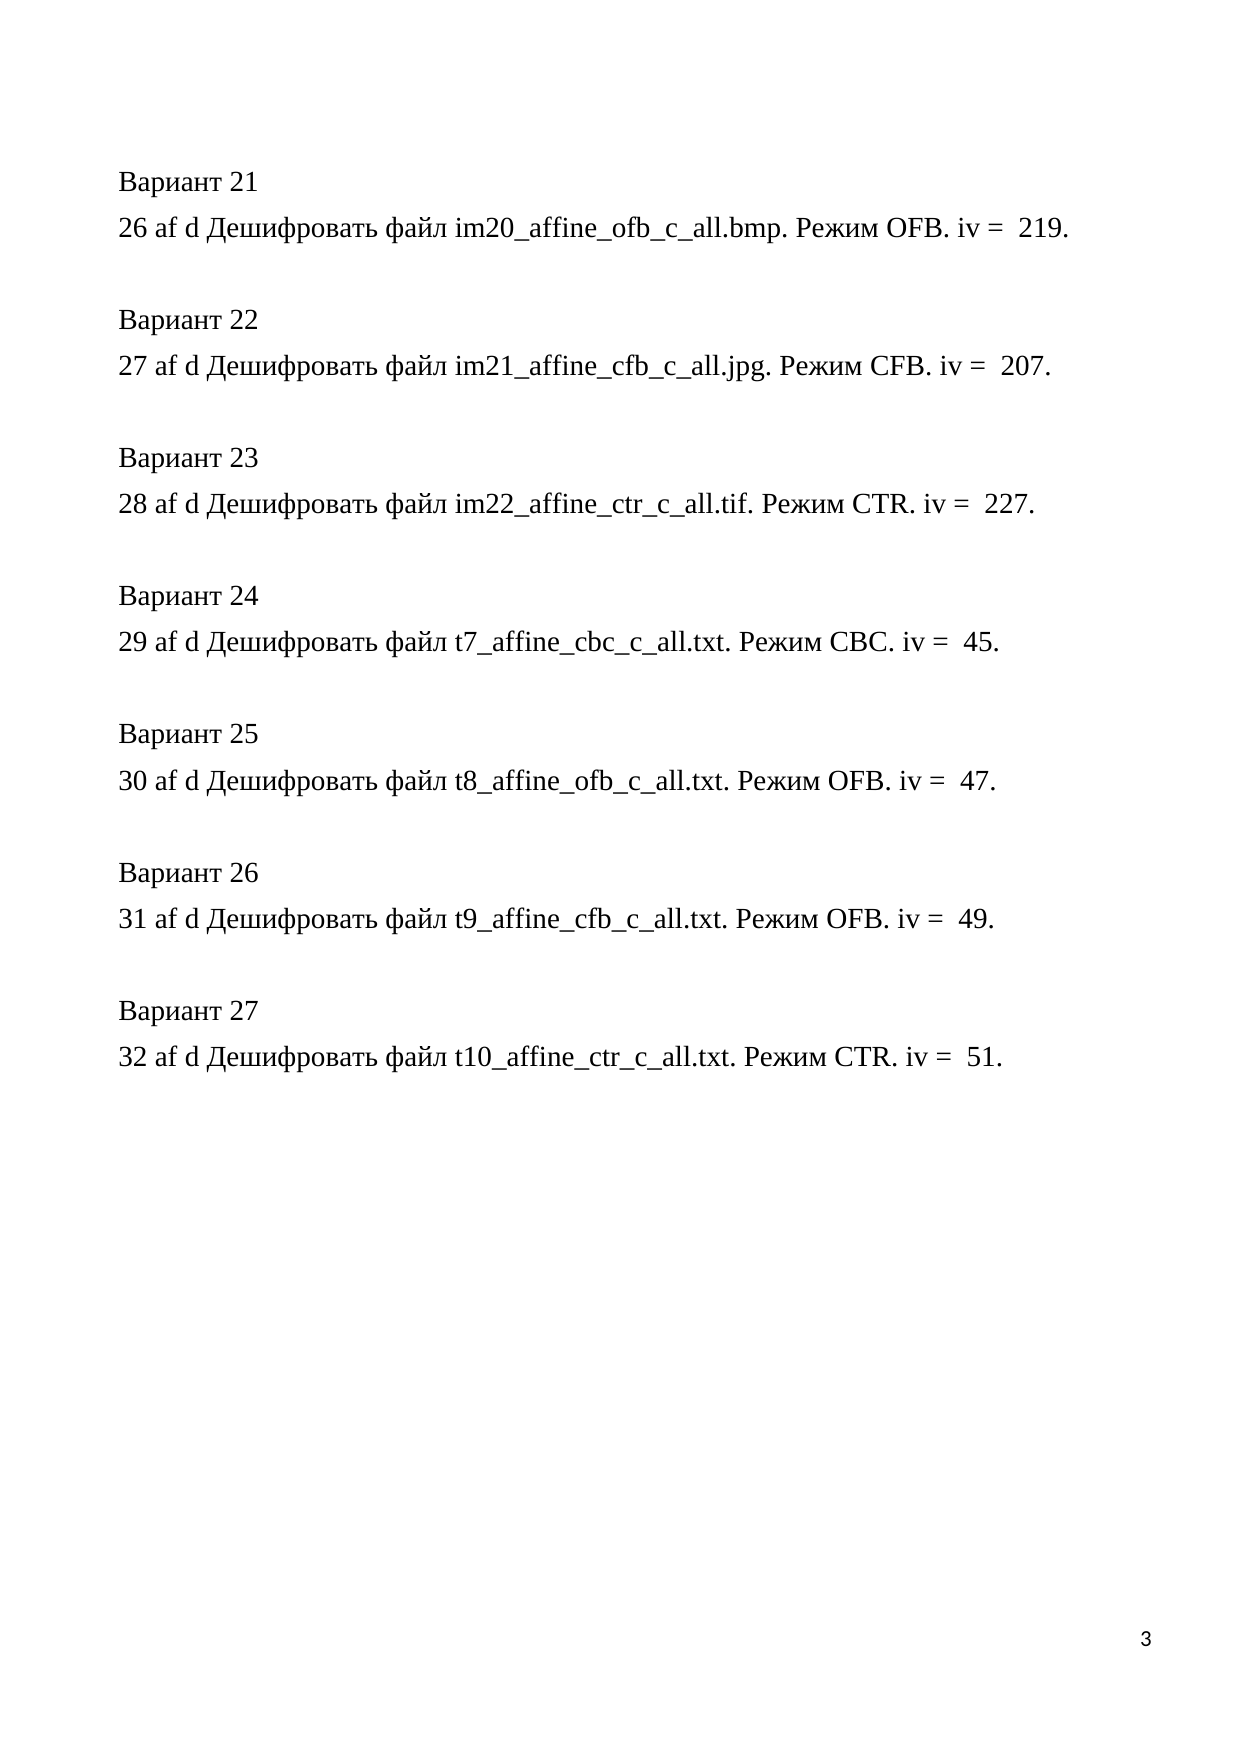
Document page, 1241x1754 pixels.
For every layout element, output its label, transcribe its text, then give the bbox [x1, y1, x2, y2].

text 28 af d Дешифровать файл im22_affine_сtr_c_all.tif. Режим CTR. iv = 227. [118, 486, 1152, 520]
text Вариант 21 [118, 164, 1152, 198]
text Вариант 22 [118, 302, 1152, 336]
text Вариант 25 [118, 717, 1152, 750]
text Вариант 24 [118, 578, 1152, 612]
text 31 af d Дешифровать файл t9_affine_cfb_c_all.txt. Режим OFB. iv = 49. [118, 901, 1152, 934]
text 26 af d Дешифровать файл im20_affine_ofb_c_all.bmp. Режим OFB. iv = 219. [118, 210, 1152, 244]
text 32 af d Дешифровать файл t10_affine_ctr_c_all.txt. Режим CTR. iv = 51. [118, 1039, 1152, 1072]
text Вариант 27 [118, 993, 1152, 1026]
text 27 af d Дешифровать файл im21_affine_сfb_c_all.jpg. Режим CFB. iv = 207. [118, 348, 1152, 382]
text 29 af d Дешифровать файл t7_affine_cbc_c_all.txt. Режим CBC. iv = 45. [118, 624, 1152, 658]
text 30 af d Дешифровать файл t8_affine_ofb_c_all.txt. Режим OFB. iv = 47. [118, 763, 1152, 796]
text Вариант 23 [118, 440, 1152, 474]
text Вариант 26 [118, 855, 1152, 888]
